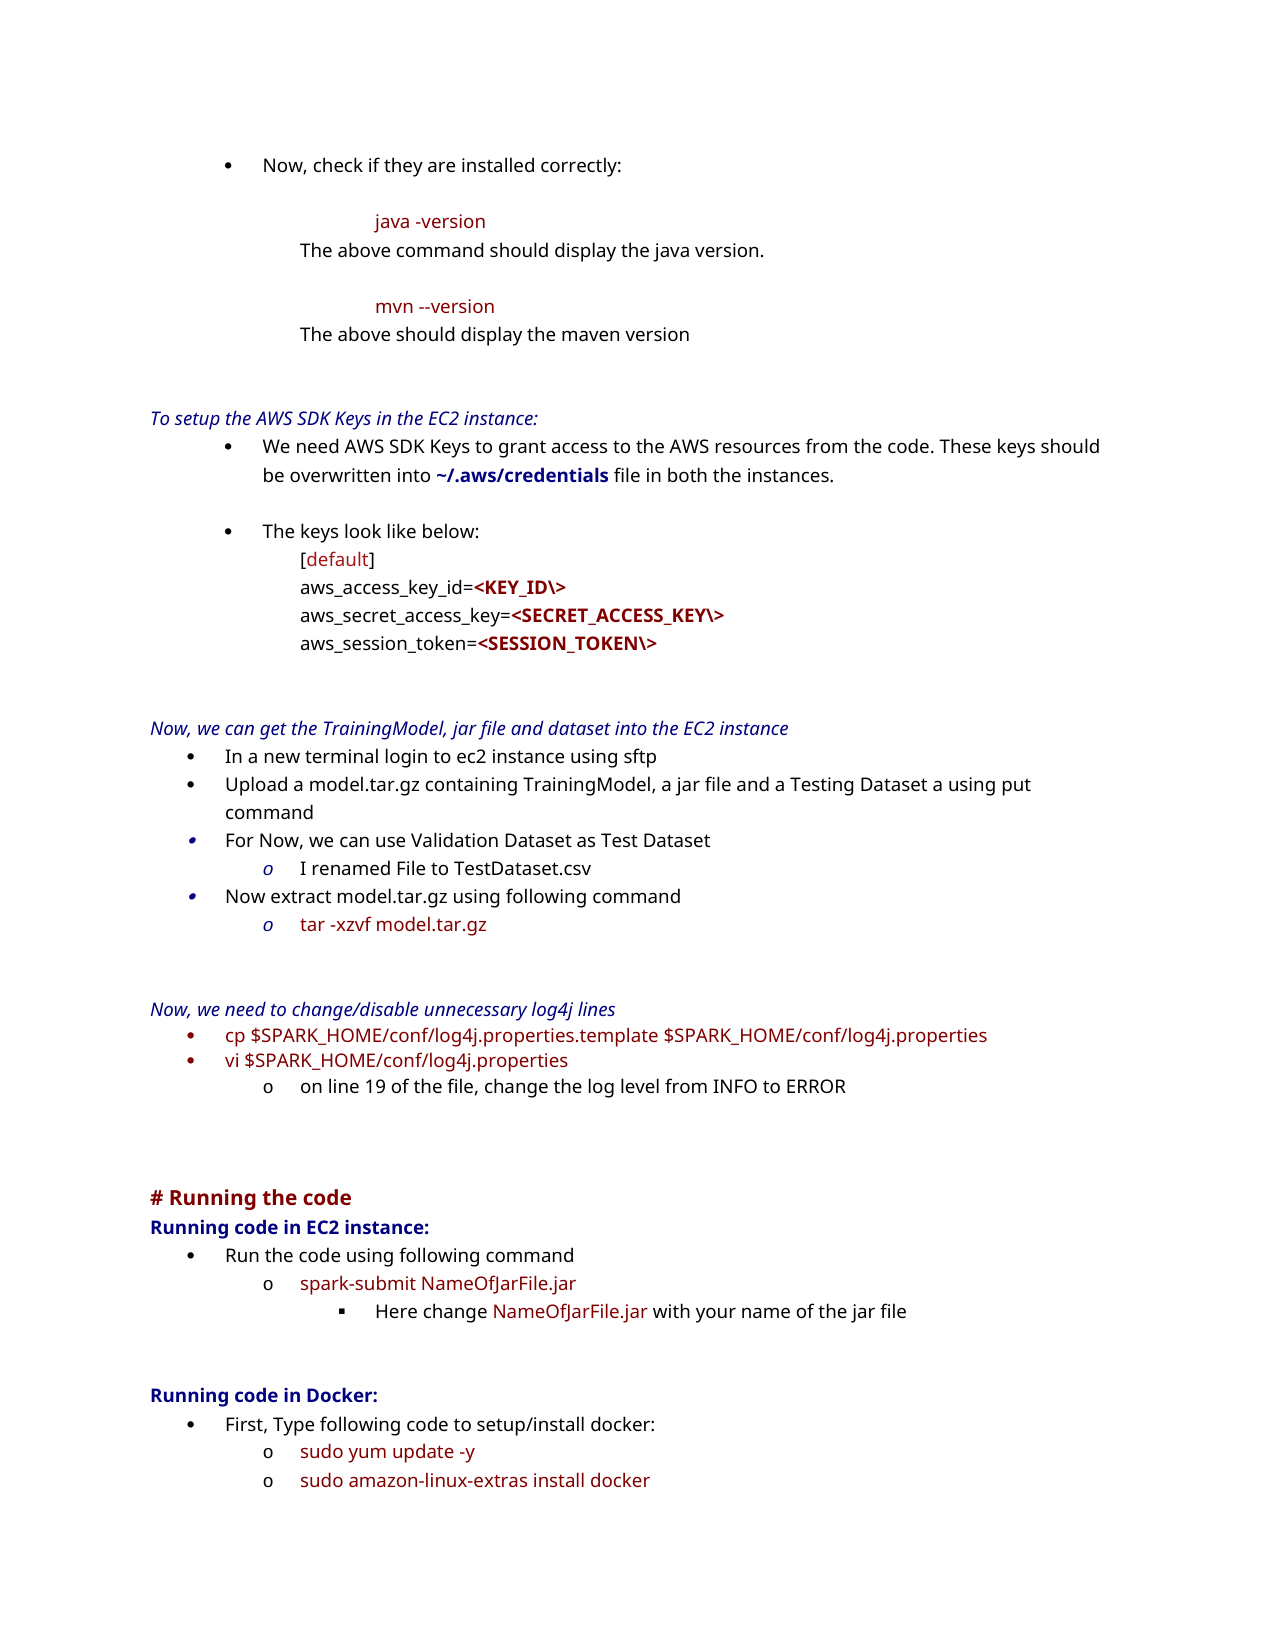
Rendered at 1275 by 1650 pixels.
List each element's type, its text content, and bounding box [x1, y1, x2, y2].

text # Running the code [150, 1183, 1125, 1211]
text Now, we can get the TrainingModel, jar file and dataset into the EC2 instance [150, 712, 1125, 741]
text java -version [150, 206, 1125, 234]
list cp $SPARK_HOME/conf/log4j.properties.template $SPARK_HOME/conf/log4j.properties [187, 1022, 1125, 1047]
text aws_access_key_id=<KEY_ID\> [300, 572, 1125, 600]
list First, Type following code to setup/install docker: [187, 1408, 1125, 1436]
text Now, we need to change/disable unnecessary log4j lines [150, 994, 1125, 1022]
text Running code in EC2 instance: [150, 1211, 1125, 1239]
list Run the code using following command [187, 1239, 1125, 1268]
text The above should display the maven version [225, 319, 1125, 347]
text To setup the AWS SDK Keys in the EC2 instance: [150, 403, 1125, 431]
text aws_session_token=<SESSION_TOKEN\> [300, 628, 1125, 656]
list We need AWS SDK Keys to grant access to the AWS resources from the code. These keys should be overwritten into ~/.aws/credentials file in both the instances. [225, 431, 1125, 487]
list Now, check if they are installed correctly: [225, 150, 1125, 178]
list The keys look like below: [225, 516, 1125, 544]
list tar -xzvf model.tar.gz [262, 909, 1125, 937]
list sudo yum update -y [262, 1436, 1125, 1464]
list In a new terminal login to ec2 instance using sftp [187, 741, 1125, 769]
list on line 19 of the file, change the log level from INFO to ERROR [262, 1073, 1125, 1099]
list Here change NameOfJarFile.jar with your name of the jar file [337, 1296, 1125, 1324]
list vi $SPARK_HOME/conf/log4j.properties [187, 1047, 1125, 1073]
list Upload a model.tar.gz containing TrainingModel, a jar file and a Testing Dataset a using put command [187, 769, 1125, 825]
list I renamed File to TestDataset.csv [262, 853, 1125, 881]
list Now extract model.tar.gz using following command [187, 881, 1125, 909]
list spark-submit NameOfJarFile.jar [262, 1268, 1125, 1296]
text The above command should display the java version. [150, 234, 1125, 262]
list For Now, we can use Validation Dataset as Test Dataset [187, 825, 1125, 853]
text mvn --version [150, 291, 1125, 319]
text Running code in Docker: [150, 1380, 1125, 1408]
list sudo amazon-linux-extras install docker [262, 1464, 1125, 1493]
text [default] [300, 544, 1125, 572]
text aws_secret_access_key=<SECRET_ACCESS_KEY\> [300, 600, 1125, 628]
